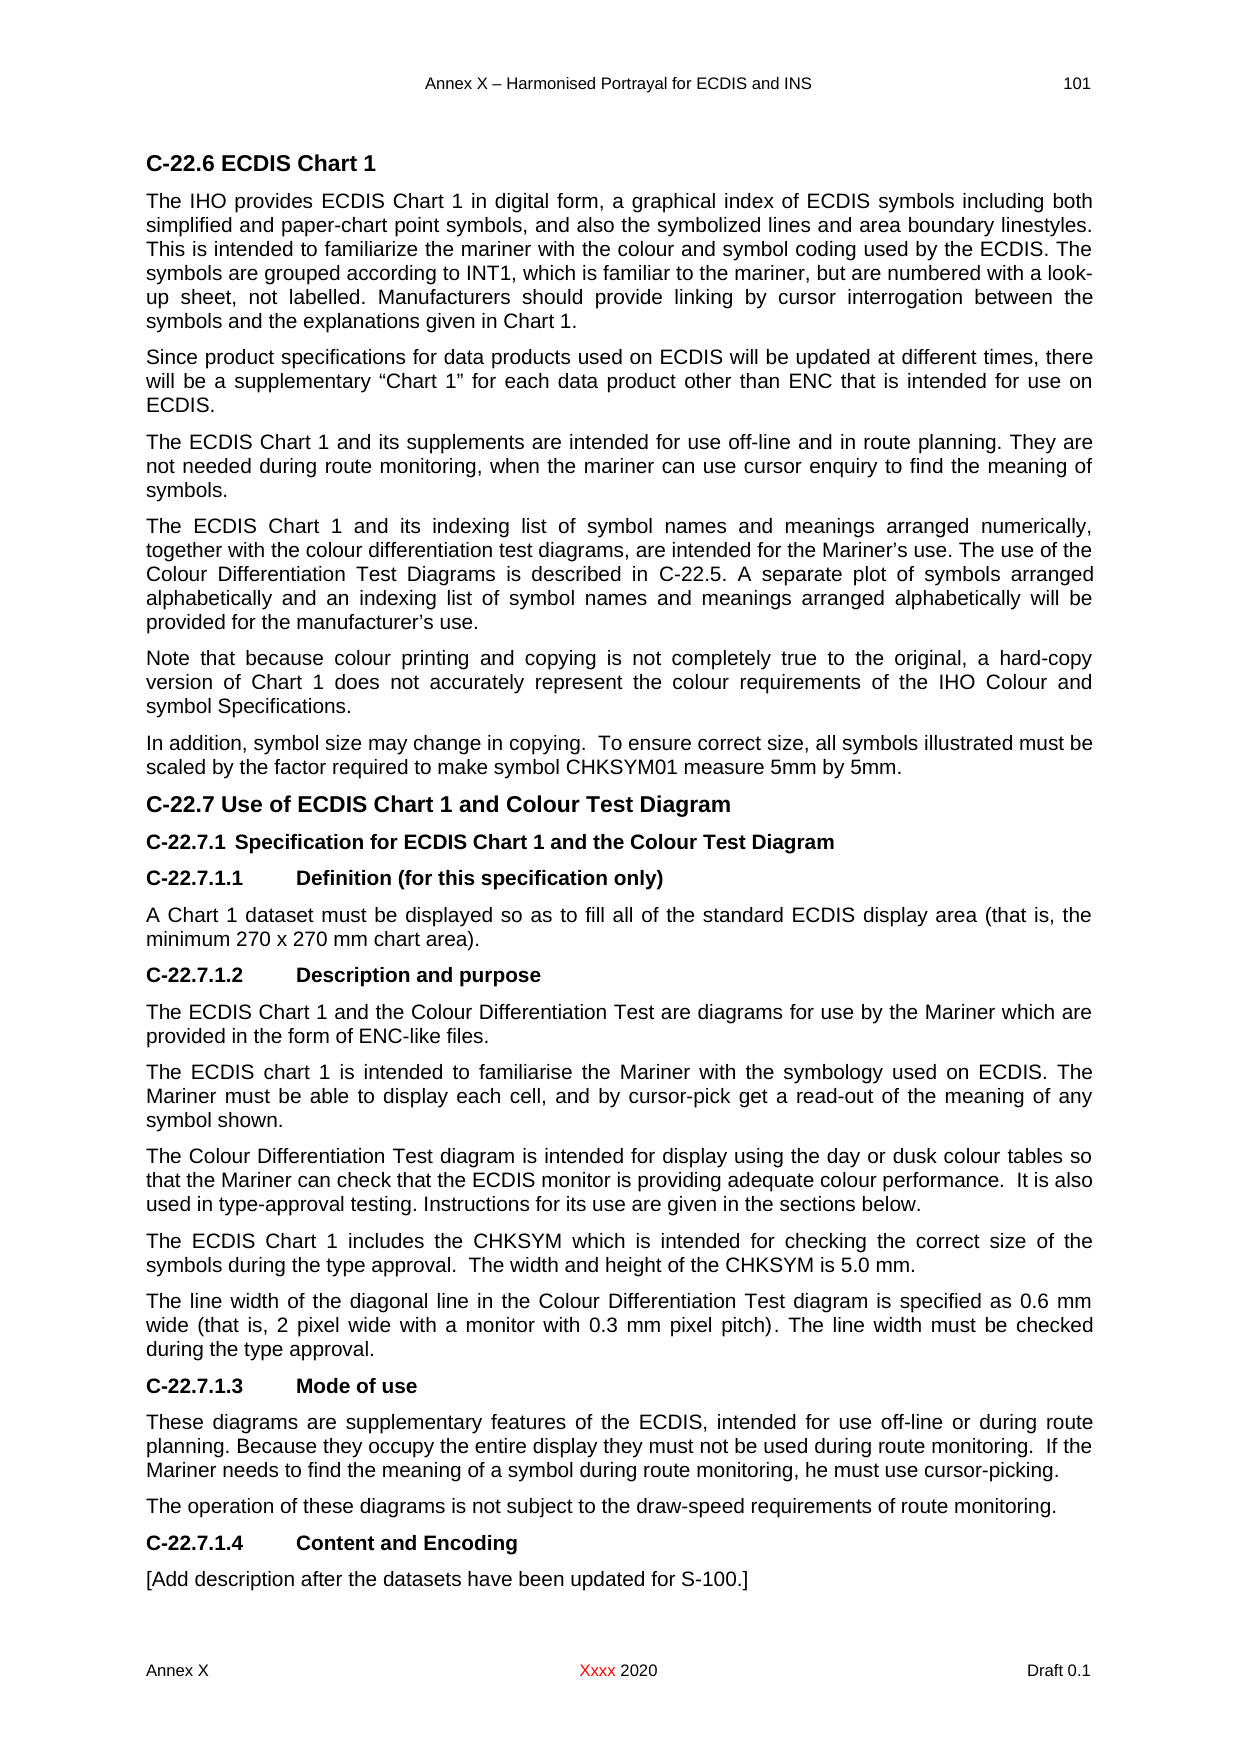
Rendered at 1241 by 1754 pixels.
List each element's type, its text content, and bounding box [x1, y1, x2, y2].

text A Chart 1 dataset must be displayed so as to fill all of the standard ECDIS display area (that is, the minimum 270 x 270 mm chart area). [146, 903, 1094, 951]
text The ECDIS chart 1 is intended to familiarise the Mariner with the symbology used on ECDIS. The Mariner must be able to display each cell, and by cursor-pick get a read-out of the meaning of any symbol shown. [146, 1060, 1094, 1132]
subtitle Description and purpose [146, 963, 1094, 987]
text The ECDIS Chart 1 includes the CHKSYM which is intended for checking the correct size of the symbols during the type approval. The width and height of the CHKSYM is 5.0 mm. [146, 1229, 1094, 1277]
text The Colour Differentiation Test diagram is intended for display using the day or dusk colour tables so that the Mariner can check that the ECDIS monitor is providing adequate colour performance. It is also used in type-approval testing. Instructions for its use are given in the sections below. [146, 1144, 1094, 1216]
subtitle Specification for ECDIS Chart 1 and the Colour Test Diagram [146, 830, 1094, 854]
text Note that because colour printing and copying is not completely true to the original, a hard-copy version of Chart 1 does not accurately represent the colour requirements of the IHO Colour and symbol Specifications. [146, 646, 1094, 718]
text The line width of the diagonal line in the Colour Differentiation Test diagram is specified as 0.6 mm wide (that is, 2 pixel wide with a monitor with 0.3 mm pixel pitch). The line width must be checked during the type approval. [146, 1289, 1094, 1361]
text These diagrams are supplementary features of the ECDIS, intended for use off-line or during route planning. Because they occupy the entire display they must not be used during route monitoring. If the Mariner needs to find the meaning of a symbol during route monitoring, he must use cursor-picking. [146, 1410, 1094, 1482]
text The ECDIS Chart 1 and the Colour Differentiation Test are diagrams for use by the Mariner which are provided in the form of ENC-like files. [146, 999, 1094, 1047]
subtitle Use of ECDIS Chart 1 and Colour Test Diagram [146, 791, 1094, 817]
text The ECDIS Chart 1 and its indexing list of symbol names and meanings arranged numerically, together with the colour differentiation test diagrams, are intended for the Mariner’s use. The use of the Colour Differentiation Test Diagrams is described in C-22.4.2. A separate plot of symbols arranged alphabetically and an indexing list of symbol names and meanings arranged alphabetically will be provided for the manufacturer’s use. [146, 514, 1094, 634]
text The ECDIS Chart 1 and its supplements are intended for use off-line and in route planning. They are not needed during route monitoring, when the mariner can use cursor enquiry to find the meaning of symbols. [146, 429, 1094, 501]
text [Add description after the datasets have been updated for S-100.] [146, 1567, 1094, 1591]
subtitle ECDIS Chart 1 [146, 150, 1094, 176]
text The IHO provides ECDIS Chart 1 in digital form, a graphical index of ECDIS symbols including both simplified and paper-chart point symbols, and also the symbolized lines and area boundary linestyles. This is intended to familiarize the mariner with the colour and symbol coding used by the ECDIS. The symbols are grouped according to INT1, which is familiar to the mariner, but are numbered with a look-up sheet, not labelled. Manufacturers should provide linking by cursor interrogation between the symbols and the explanations given in Chart 1. [146, 189, 1094, 333]
subtitle Mode of use [146, 1373, 1094, 1397]
subtitle Definition (for this specification only) [146, 866, 1094, 890]
text The operation of these diagrams is not subject to the draw-speed requirements of route monitoring. [146, 1494, 1094, 1518]
text In addition, symbol size may change in copying. To ensure correct size, all symbols illustrated must be scaled by the factor required to make symbol CHKSYM01 measure 5mm by 5mm. [146, 731, 1094, 778]
text Since product specifications for data products used on ECDIS will be updated at different times, there will be a supplementary “Chart 1” for each data product other than ENC that is intended for use on ECDIS. [146, 345, 1094, 417]
subtitle Content and Encoding [146, 1531, 1094, 1555]
